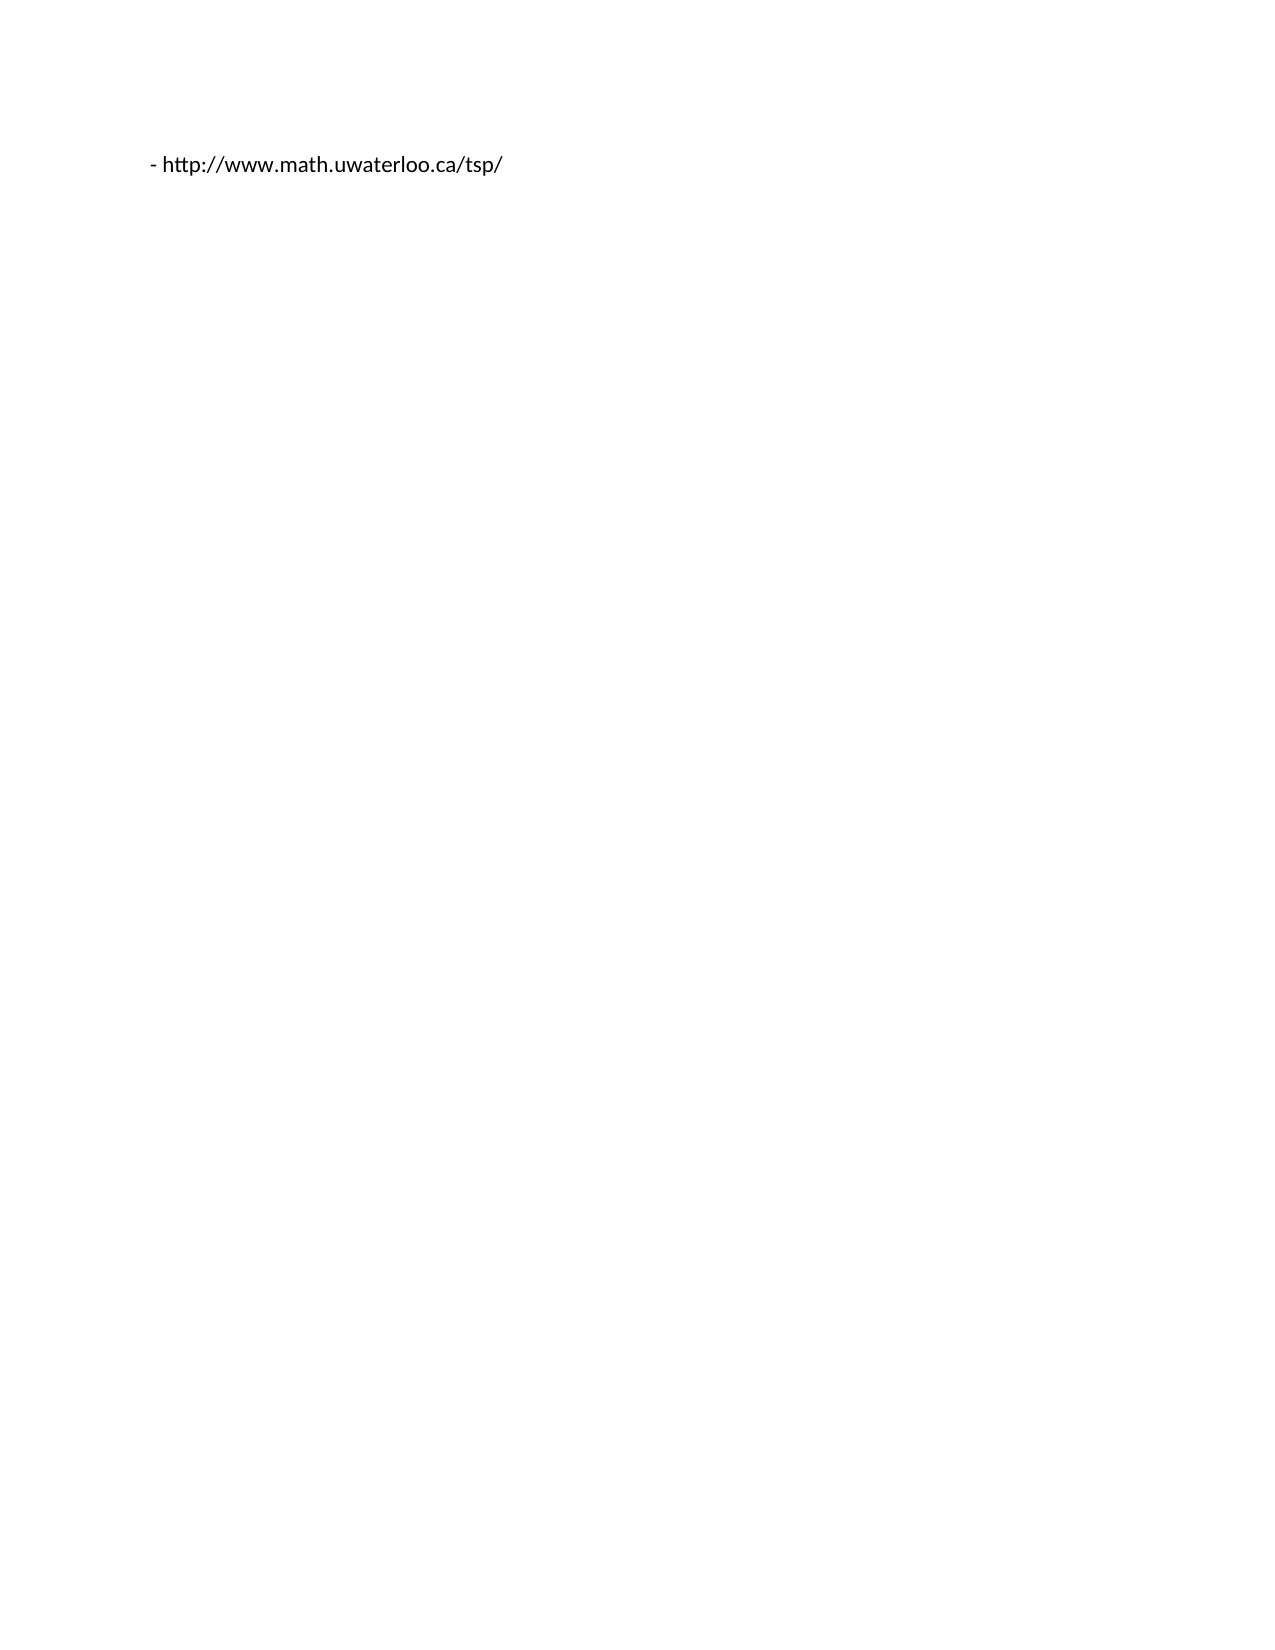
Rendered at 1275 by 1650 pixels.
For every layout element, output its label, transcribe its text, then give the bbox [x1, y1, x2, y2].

text - http://www.math.uwaterloo.ca/tsp/ [150, 150, 1125, 178]
